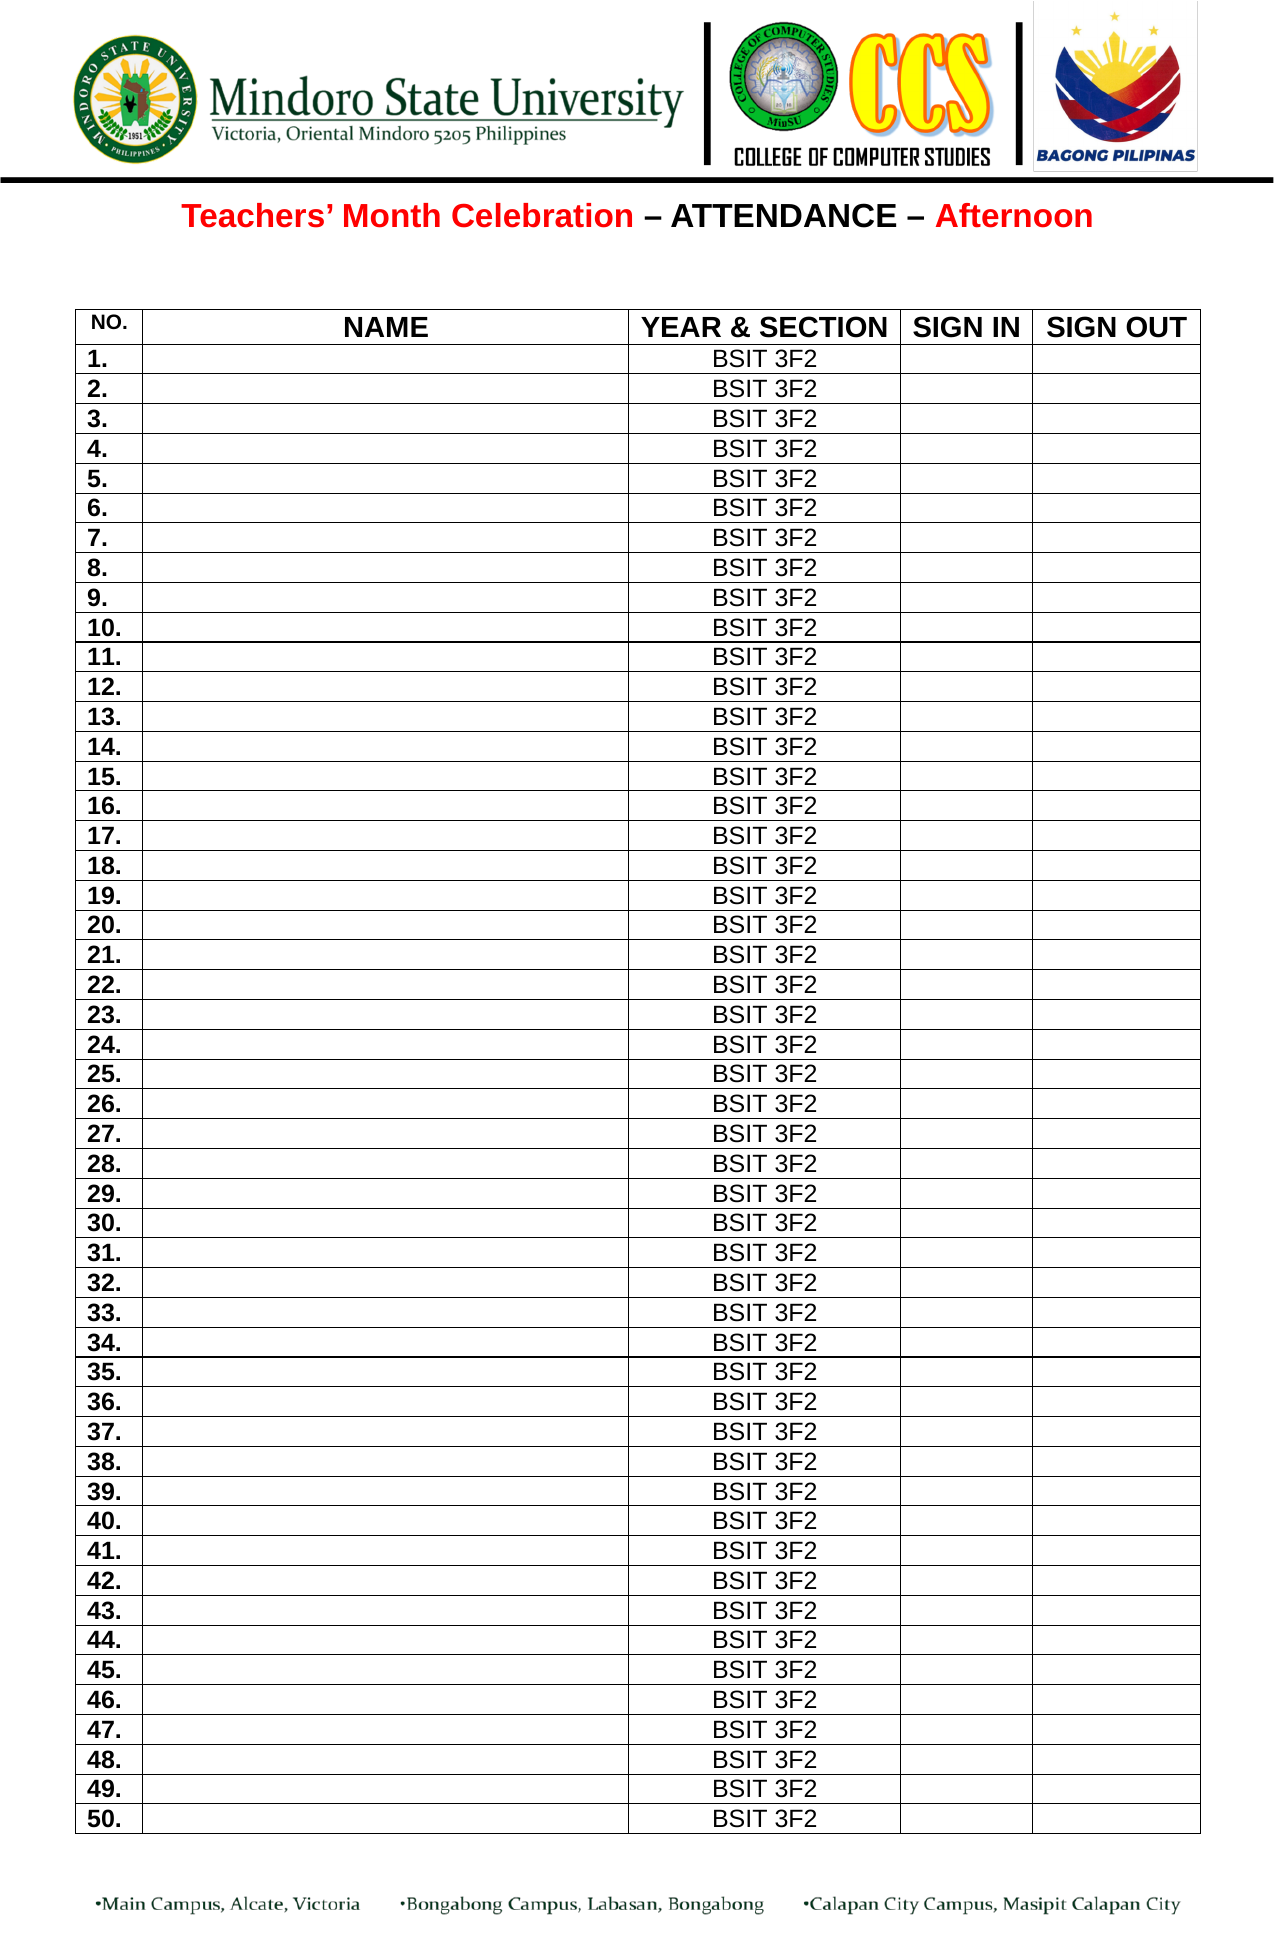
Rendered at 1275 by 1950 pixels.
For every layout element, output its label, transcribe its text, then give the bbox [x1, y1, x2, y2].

table_cell [143, 374, 628, 403]
table_header NO. [76, 310, 142, 343]
table_cell [76, 1536, 142, 1565]
table_cell [76, 672, 142, 701]
table_cell [1033, 464, 1200, 492]
table_cell [76, 1358, 142, 1386]
picture [75, 1870, 1200, 1942]
table_cell [76, 1209, 142, 1237]
table_cell [901, 1536, 1032, 1565]
table_cell [1033, 791, 1200, 820]
table_cell [1033, 434, 1200, 463]
table_cell [76, 1000, 142, 1029]
table_cell [901, 1298, 1032, 1327]
table_cell [143, 970, 628, 999]
table_cell [901, 1596, 1032, 1624]
table_cell [143, 791, 628, 820]
table_cell [76, 1566, 142, 1595]
table_cell BSIT 3F2 [629, 1715, 900, 1744]
table_cell [76, 732, 142, 761]
table_cell [901, 1030, 1032, 1058]
table_cell [1033, 374, 1200, 403]
table_cell [143, 702, 628, 731]
table_cell [143, 345, 628, 373]
table_cell BSIT 3F2 [629, 643, 900, 671]
table_header NAME [143, 310, 628, 343]
table_cell [1033, 1417, 1200, 1446]
table_cell BSIT 3F2 [629, 583, 900, 612]
table_cell BSIT 3F2 [629, 732, 900, 761]
table_cell [1033, 404, 1200, 433]
table_cell [143, 583, 628, 612]
table_cell [1033, 1298, 1200, 1327]
table_cell BSIT 3F2 [629, 523, 900, 552]
table_cell [1033, 1447, 1200, 1476]
table_cell [76, 1775, 142, 1803]
table_cell [76, 404, 142, 433]
table_cell BSIT 3F2 [629, 374, 900, 403]
table_cell [76, 1387, 142, 1416]
table_cell BSIT 3F2 [629, 613, 900, 641]
table_cell [143, 553, 628, 582]
table_cell [143, 821, 628, 850]
table_cell [1033, 1685, 1200, 1714]
table_cell [76, 1506, 142, 1535]
table_cell [76, 1238, 142, 1267]
table_cell [1033, 553, 1200, 582]
table_cell [1033, 345, 1200, 373]
table_cell [76, 1804, 142, 1833]
table_cell [76, 1447, 142, 1476]
table_cell [1033, 1000, 1200, 1029]
table_cell [901, 1149, 1032, 1178]
table_cell [901, 1209, 1032, 1237]
table_cell [76, 702, 142, 731]
table_cell [1033, 1804, 1200, 1833]
table_cell [76, 911, 142, 939]
table_cell [901, 1506, 1032, 1535]
table_cell [143, 1030, 628, 1058]
table_cell [1033, 1655, 1200, 1684]
table_cell BSIT 3F2 [629, 1477, 900, 1505]
table_header SIGN IN [901, 310, 1032, 343]
table_cell [76, 1060, 142, 1088]
table_cell [143, 1804, 628, 1833]
table_cell BSIT 3F2 [629, 1626, 900, 1654]
table_cell [1033, 911, 1200, 939]
table_cell BSIT 3F2 [629, 821, 900, 850]
table_cell [143, 1447, 628, 1476]
table_cell BSIT 3F2 [629, 1119, 900, 1148]
table_cell [1033, 702, 1200, 731]
table_cell [1033, 970, 1200, 999]
table_cell [1033, 613, 1200, 641]
table_cell [901, 434, 1032, 463]
table_cell [143, 1566, 628, 1595]
table_cell [143, 732, 628, 761]
table_cell [901, 762, 1032, 790]
table_cell BSIT 3F2 [629, 1298, 900, 1327]
table_cell [143, 1417, 628, 1446]
table_cell [143, 1387, 628, 1416]
table_cell BSIT 3F2 [629, 1328, 900, 1356]
table_cell [143, 464, 628, 492]
table_cell [901, 643, 1032, 671]
table_cell [1033, 1596, 1200, 1624]
table_cell BSIT 3F2 [629, 1268, 900, 1297]
table_cell [143, 1685, 628, 1714]
table_cell BSIT 3F2 [629, 1596, 900, 1624]
table_cell [901, 1089, 1032, 1118]
table_cell [901, 553, 1032, 582]
table_cell [1033, 762, 1200, 790]
table_cell BSIT 3F2 [629, 1745, 900, 1773]
table_cell [76, 1477, 142, 1505]
table_cell [901, 911, 1032, 939]
table_cell [1033, 583, 1200, 612]
table_cell [1033, 940, 1200, 969]
table_cell [901, 1566, 1032, 1595]
table_cell BSIT 3F2 [629, 1060, 900, 1088]
table_cell [901, 1060, 1032, 1088]
table_cell [76, 851, 142, 880]
table_cell BSIT 3F2 [629, 1447, 900, 1476]
table_cell [76, 1089, 142, 1118]
table_cell [143, 940, 628, 969]
table_cell [143, 1179, 628, 1207]
table_cell [76, 881, 142, 909]
table_cell [76, 1268, 142, 1297]
table_cell [76, 1626, 142, 1654]
table_cell BSIT 3F2 [629, 1238, 900, 1267]
table_cell [901, 583, 1032, 612]
table_cell [901, 1775, 1032, 1803]
table_cell BSIT 3F2 [629, 1566, 900, 1595]
picture [0, 1, 1275, 183]
table_cell [901, 702, 1032, 731]
table_cell [76, 762, 142, 790]
table_cell [76, 1298, 142, 1327]
table_cell [143, 1745, 628, 1773]
table_cell [901, 613, 1032, 641]
table_cell [901, 821, 1032, 850]
table_cell [1033, 1506, 1200, 1535]
table_cell [901, 1000, 1032, 1029]
table_cell BSIT 3F2 [629, 940, 900, 969]
table_cell BSIT 3F2 [629, 1000, 900, 1029]
table_cell [143, 1596, 628, 1624]
table_cell [76, 1417, 142, 1446]
table_cell [76, 464, 142, 492]
table_cell [143, 404, 628, 433]
table_cell [76, 1119, 142, 1148]
table_cell [76, 821, 142, 850]
table_cell [1033, 1149, 1200, 1178]
table_cell [1033, 672, 1200, 701]
table_cell BSIT 3F2 [629, 702, 900, 731]
table_cell [143, 1119, 628, 1148]
table_cell [143, 911, 628, 939]
table_cell [143, 1477, 628, 1505]
table_cell [143, 1209, 628, 1237]
table_cell [901, 970, 1032, 999]
table_cell [143, 1000, 628, 1029]
table_cell [901, 851, 1032, 880]
table_cell BSIT 3F2 [629, 970, 900, 999]
table_cell [901, 1745, 1032, 1773]
table_cell [76, 791, 142, 820]
table_cell [76, 553, 142, 582]
table_cell [901, 494, 1032, 522]
table_cell [901, 1477, 1032, 1505]
table_cell [901, 1358, 1032, 1386]
table_cell [143, 523, 628, 552]
table_cell [143, 1268, 628, 1297]
table_cell [143, 881, 628, 909]
table_cell [143, 1238, 628, 1267]
table_cell BSIT 3F2 [629, 672, 900, 701]
table_cell [901, 732, 1032, 761]
table_cell BSIT 3F2 [629, 791, 900, 820]
table_cell BSIT 3F2 [629, 1179, 900, 1207]
table_cell [1033, 494, 1200, 522]
table_cell BSIT 3F2 [629, 1506, 900, 1535]
table_cell [76, 1149, 142, 1178]
table_cell [143, 1775, 628, 1803]
table_cell [143, 762, 628, 790]
table_cell [143, 1328, 628, 1356]
table_cell [901, 374, 1032, 403]
table_cell [143, 1626, 628, 1654]
table_cell [143, 1655, 628, 1684]
table_cell [76, 613, 142, 641]
table_cell [1033, 523, 1200, 552]
table_cell [1033, 1775, 1200, 1803]
table_cell [901, 940, 1032, 969]
table_cell [901, 1179, 1032, 1207]
table_cell [143, 1506, 628, 1535]
table_cell [1033, 1060, 1200, 1088]
table_cell [143, 851, 628, 880]
table_cell [1033, 1536, 1200, 1565]
table_cell BSIT 3F2 [629, 1089, 900, 1118]
table_cell [1033, 1387, 1200, 1416]
table_cell BSIT 3F2 [629, 1804, 900, 1833]
table_cell [143, 613, 628, 641]
table_cell BSIT 3F2 [629, 881, 900, 909]
table_cell BSIT 3F2 [629, 434, 900, 463]
table_cell [76, 940, 142, 969]
table_cell [1033, 881, 1200, 909]
table_cell [143, 672, 628, 701]
table_cell [1033, 821, 1200, 850]
table_cell [143, 1358, 628, 1386]
table_cell [901, 1417, 1032, 1446]
table_cell [1033, 1358, 1200, 1386]
table_cell [76, 643, 142, 671]
table_cell BSIT 3F2 [629, 1358, 900, 1386]
table_cell [76, 1328, 142, 1356]
table_cell [1033, 1238, 1200, 1267]
table_cell [901, 1685, 1032, 1714]
table_cell [1033, 1745, 1200, 1773]
table_cell [143, 434, 628, 463]
table_cell BSIT 3F2 [629, 1030, 900, 1058]
table_cell [143, 1089, 628, 1118]
table_cell [1033, 1566, 1200, 1595]
table_cell [76, 1030, 142, 1058]
table_header SIGN OUT [1033, 310, 1200, 343]
table_cell BSIT 3F2 [629, 1149, 900, 1178]
table_cell [901, 1655, 1032, 1684]
table_cell [1033, 1715, 1200, 1744]
table_cell [76, 494, 142, 522]
table_cell [143, 1536, 628, 1565]
table_cell [1033, 1030, 1200, 1058]
table_cell [76, 1655, 142, 1684]
table_cell [1033, 1089, 1200, 1118]
table_cell [76, 523, 142, 552]
table_cell [1033, 1626, 1200, 1654]
table_cell BSIT 3F2 [629, 762, 900, 790]
table_cell [901, 1447, 1032, 1476]
table_cell BSIT 3F2 [629, 1685, 900, 1714]
table_cell BSIT 3F2 [629, 404, 900, 433]
table_cell [76, 1745, 142, 1773]
table_cell [901, 791, 1032, 820]
table_cell [901, 1238, 1032, 1267]
table_cell [901, 1804, 1032, 1833]
table_cell [901, 1119, 1032, 1148]
table_header YEAR & SECTION [629, 310, 900, 343]
table_cell BSIT 3F2 [629, 1417, 900, 1446]
table_cell [1033, 1328, 1200, 1356]
table_cell [901, 1626, 1032, 1654]
table_cell [76, 1715, 142, 1744]
table_cell [76, 1179, 142, 1207]
table_cell [901, 345, 1032, 373]
table_cell [143, 1149, 628, 1178]
table_cell [901, 881, 1032, 909]
table_cell [76, 1596, 142, 1624]
table_cell [901, 1328, 1032, 1356]
table_cell [1033, 1268, 1200, 1297]
table_cell [143, 1060, 628, 1088]
table_cell BSIT 3F2 [629, 345, 900, 373]
table_cell [1033, 643, 1200, 671]
table_cell BSIT 3F2 [629, 553, 900, 582]
table_cell [143, 1298, 628, 1327]
table_cell [901, 1268, 1032, 1297]
table_cell BSIT 3F2 [629, 1536, 900, 1565]
table_cell [143, 494, 628, 522]
table_cell BSIT 3F2 [629, 494, 900, 522]
table_cell BSIT 3F2 [629, 1387, 900, 1416]
table_cell BSIT 3F2 [629, 851, 900, 880]
table_cell [143, 1715, 628, 1744]
table_cell [901, 1387, 1032, 1416]
table_cell [901, 404, 1032, 433]
table_cell [143, 643, 628, 671]
table_cell [1033, 1179, 1200, 1207]
table_cell [76, 434, 142, 463]
table_cell [76, 1685, 142, 1714]
table_cell BSIT 3F2 [629, 1655, 900, 1684]
table_cell [76, 970, 142, 999]
table_cell BSIT 3F2 [629, 464, 900, 492]
table_cell BSIT 3F2 [629, 1775, 900, 1803]
table_cell [901, 464, 1032, 492]
table_cell [1033, 732, 1200, 761]
table_cell [76, 583, 142, 612]
table_cell [76, 374, 142, 403]
table_cell [901, 672, 1032, 701]
table_cell [1033, 1477, 1200, 1505]
table_cell [76, 345, 142, 373]
table_cell [901, 1715, 1032, 1744]
table_cell BSIT 3F2 [629, 1209, 900, 1237]
table_cell BSIT 3F2 [629, 911, 900, 939]
table_cell [901, 523, 1032, 552]
table_cell [1033, 1209, 1200, 1237]
table_cell [1033, 851, 1200, 880]
table_cell [1033, 1119, 1200, 1148]
